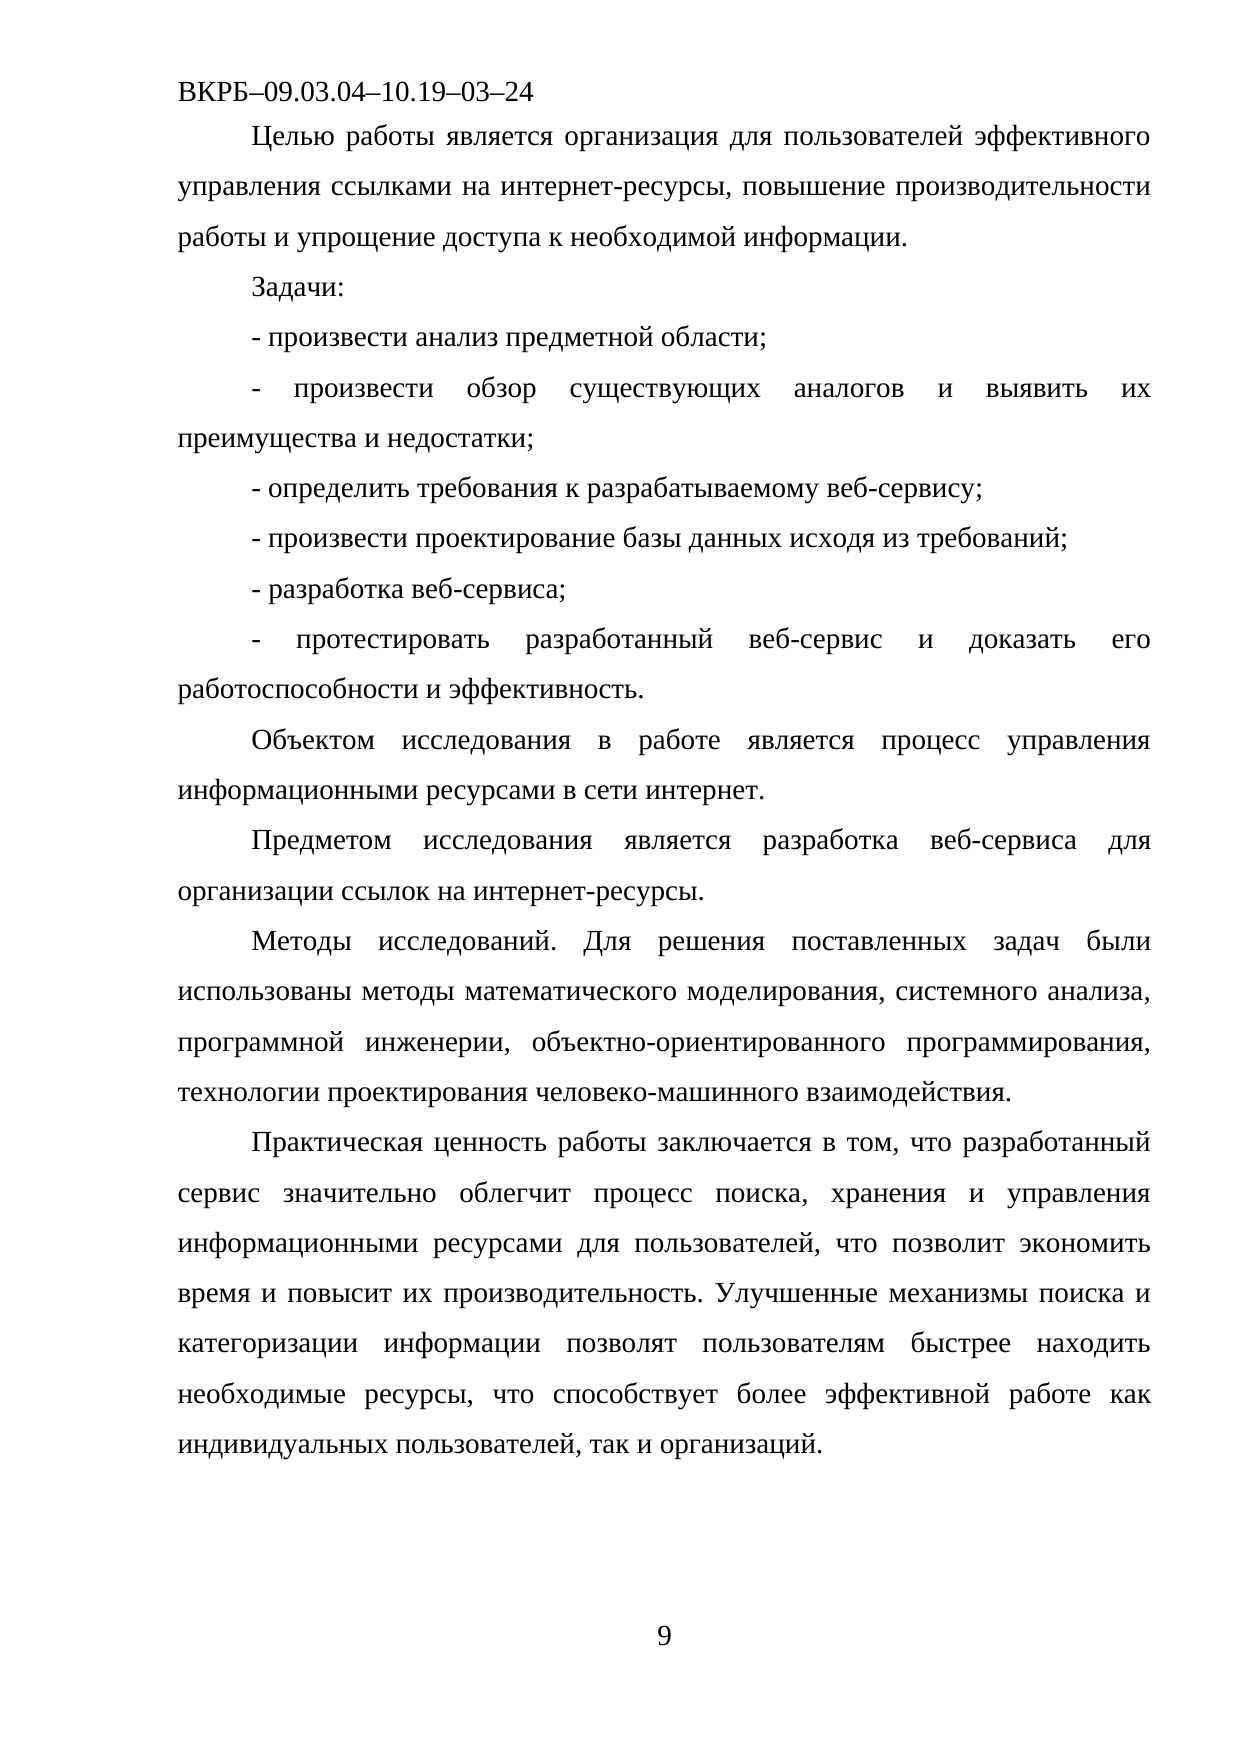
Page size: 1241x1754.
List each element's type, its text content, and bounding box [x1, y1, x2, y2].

text - произвести обзор существующих аналогов и выявить их преимущества и недостатки; [177, 370, 1152, 453]
text - определить требования к разрабатываемому веб-сервису; [177, 470, 1152, 504]
text - разработка веб-сервиса; [177, 571, 1152, 604]
text Практическая ценность работы заключается в том, что разработанный сервис значительно облегчит процесс поиска, хранения и управления информационными ресурсами для пользователей, что позволит экономить время и повысит их производительность. Улучшенные механизмы поиска и категоризации информации позволят пользователям быстрее находить необходимые ресурсы, что способствует более эффективной работе как индивидуальных пользователей, так и организаций. [177, 1124, 1152, 1460]
text Целью работы является организация для пользователей эффективного управления ссылками на интернет-ресурсы, повышение производительности работы и упрощение доступа к необходимой информации. [177, 118, 1152, 252]
text Предметом исследования является разработка веб-сервиса для организации ссылок на интернет-ресурсы. [177, 822, 1152, 906]
text Задачи: [177, 269, 1152, 303]
text Объектом исследования в работе является процесс управления информационными ресурсами в сети интернет. [177, 722, 1152, 806]
text - протестировать разработанный веб-сервис и доказать его работоспособности и эффективность. [177, 621, 1152, 705]
text - произвести анализ предметной области; [177, 319, 1152, 353]
text Методы исследований. Для решения поставленных задач были использованы методы математического моделирования, системного анализа, программной инженерии, объектно-ориентированного программирования, технологии проектирования человеко-машинного взаимодействия. [177, 923, 1152, 1108]
text - произвести проектирование базы данных исходя из требований; [177, 521, 1152, 554]
